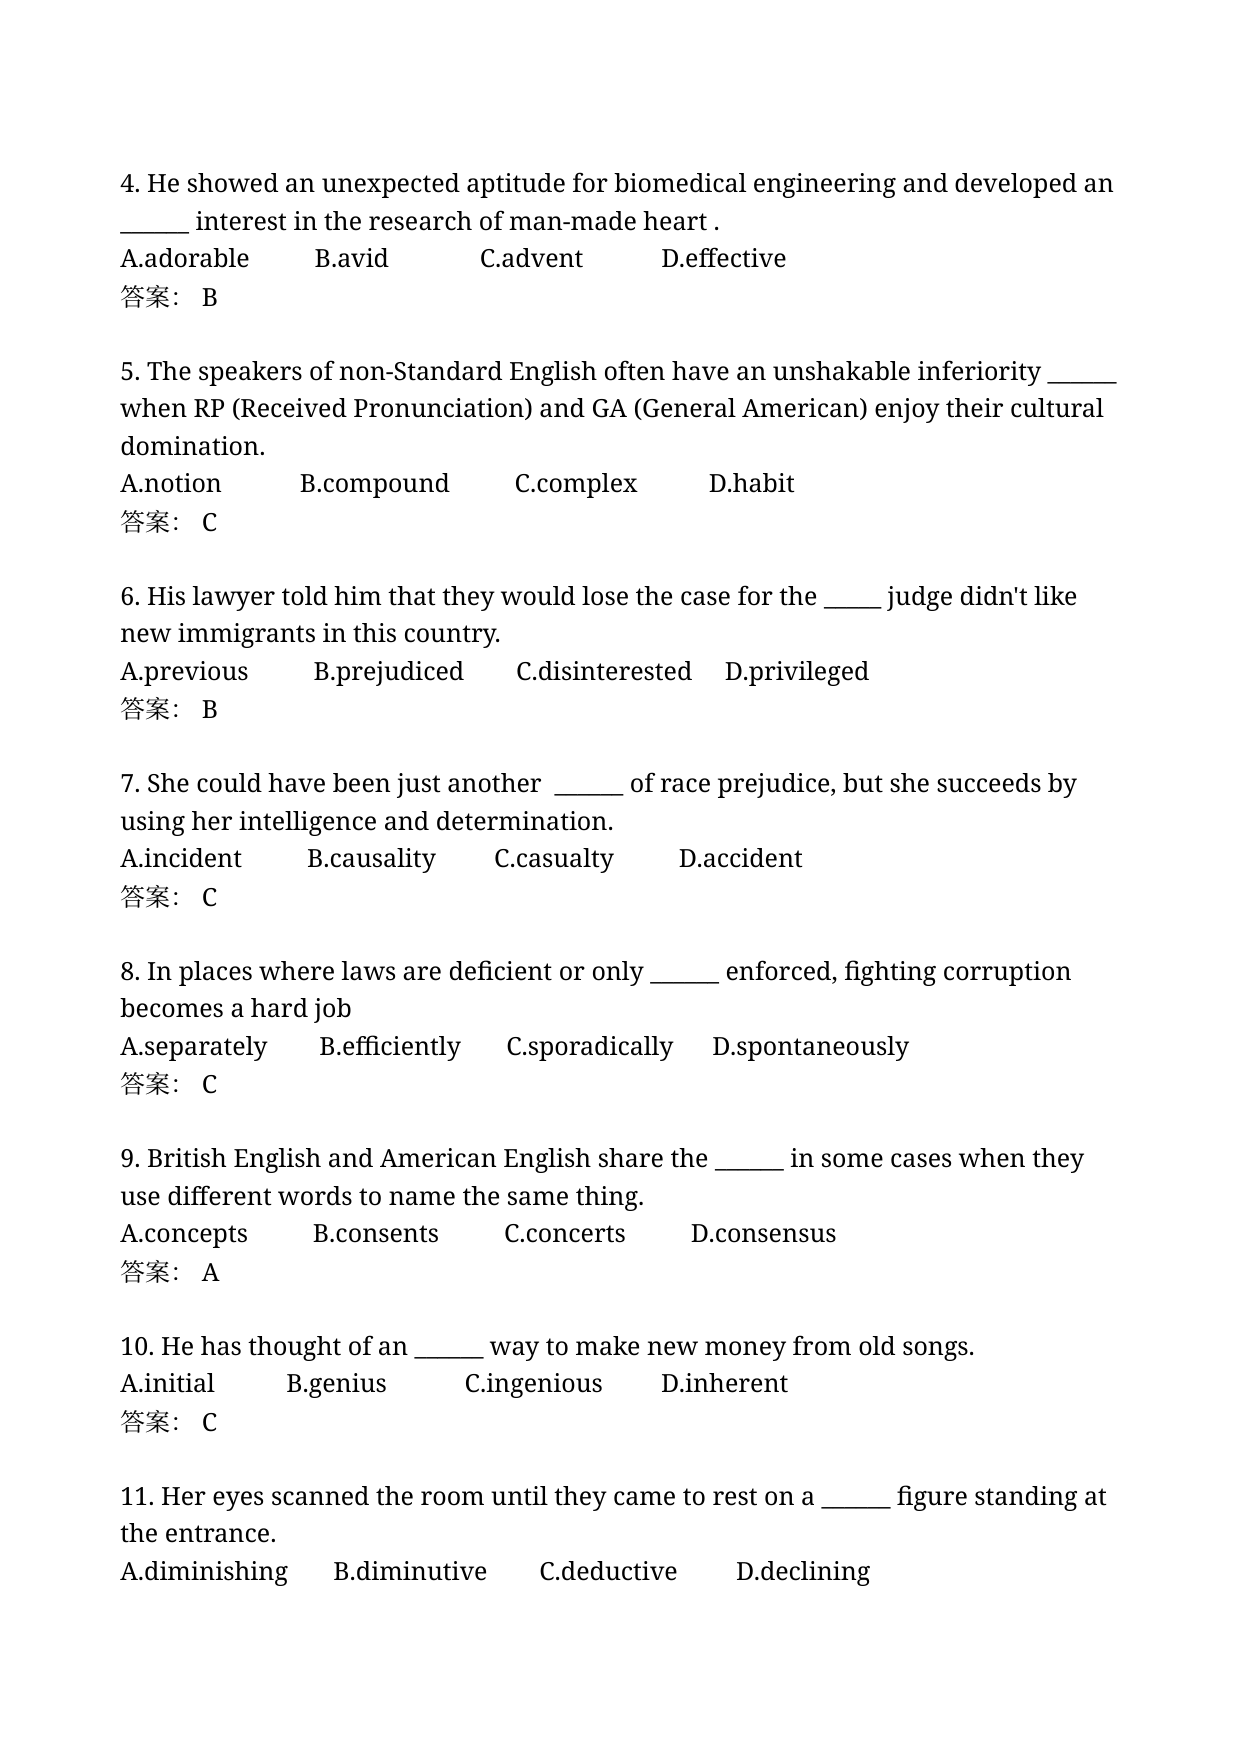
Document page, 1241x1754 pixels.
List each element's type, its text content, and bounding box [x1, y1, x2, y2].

text 答案： C [120, 1064, 1120, 1102]
text 5. The speakers of non-Standard English often have an unshakable inferiority ______ when RP (Received Pronunciation) and GA (General American) enjoy their cultural domination. [120, 352, 1120, 464]
text A.incident B.causality C.casualty D.accident [120, 839, 1120, 877]
text A.separately B.efficiently C.sporadically D.spontaneously [120, 1027, 1120, 1064]
text 答案： B [120, 689, 1120, 727]
text 答案： A [120, 1252, 1120, 1289]
text A.initial B.genius C.ingenious D.inherent [120, 1364, 1120, 1402]
text A.adorable B.avid C.advent D.effective [120, 239, 1120, 277]
text 4. He showed an unexpected aptitude for biomedical engineering and developed an ______ interest in the research of man-made heart . [120, 164, 1120, 239]
text 6. His lawyer told him that they would lose the case for the _____ judge didn't like new immigrants in this country. [120, 577, 1120, 652]
text 8. In places where laws are deficient or only ______ enforced, fighting corruption becomes a hard job [120, 952, 1120, 1027]
text 答案： C [120, 1402, 1120, 1439]
text 答案： C [120, 502, 1120, 539]
text 答案： B [120, 277, 1120, 314]
text 答案： C [120, 877, 1120, 914]
text 11. Her eyes scanned the room until they came to rest on a ______ figure standing at the entrance. [120, 1477, 1120, 1552]
text A.notion B.compound C.complex D.habit [120, 464, 1120, 502]
text A.diminishing B.diminutive C.deductive D.declining [120, 1552, 1120, 1589]
text 7. She could have been just another ______ of race prejudice, but she succeeds by using her intelligence and determination. [120, 764, 1120, 839]
text A.concepts B.consents C.concerts D.consensus [120, 1214, 1120, 1252]
text 9. British English and American English share the ______ in some cases when they use different words to name the same thing. [120, 1139, 1120, 1214]
text 10. He has thought of an ______ way to make new money from old songs. [120, 1327, 1120, 1364]
text A.previous B.prejudiced C.disinterested D.privileged [120, 652, 1120, 689]
